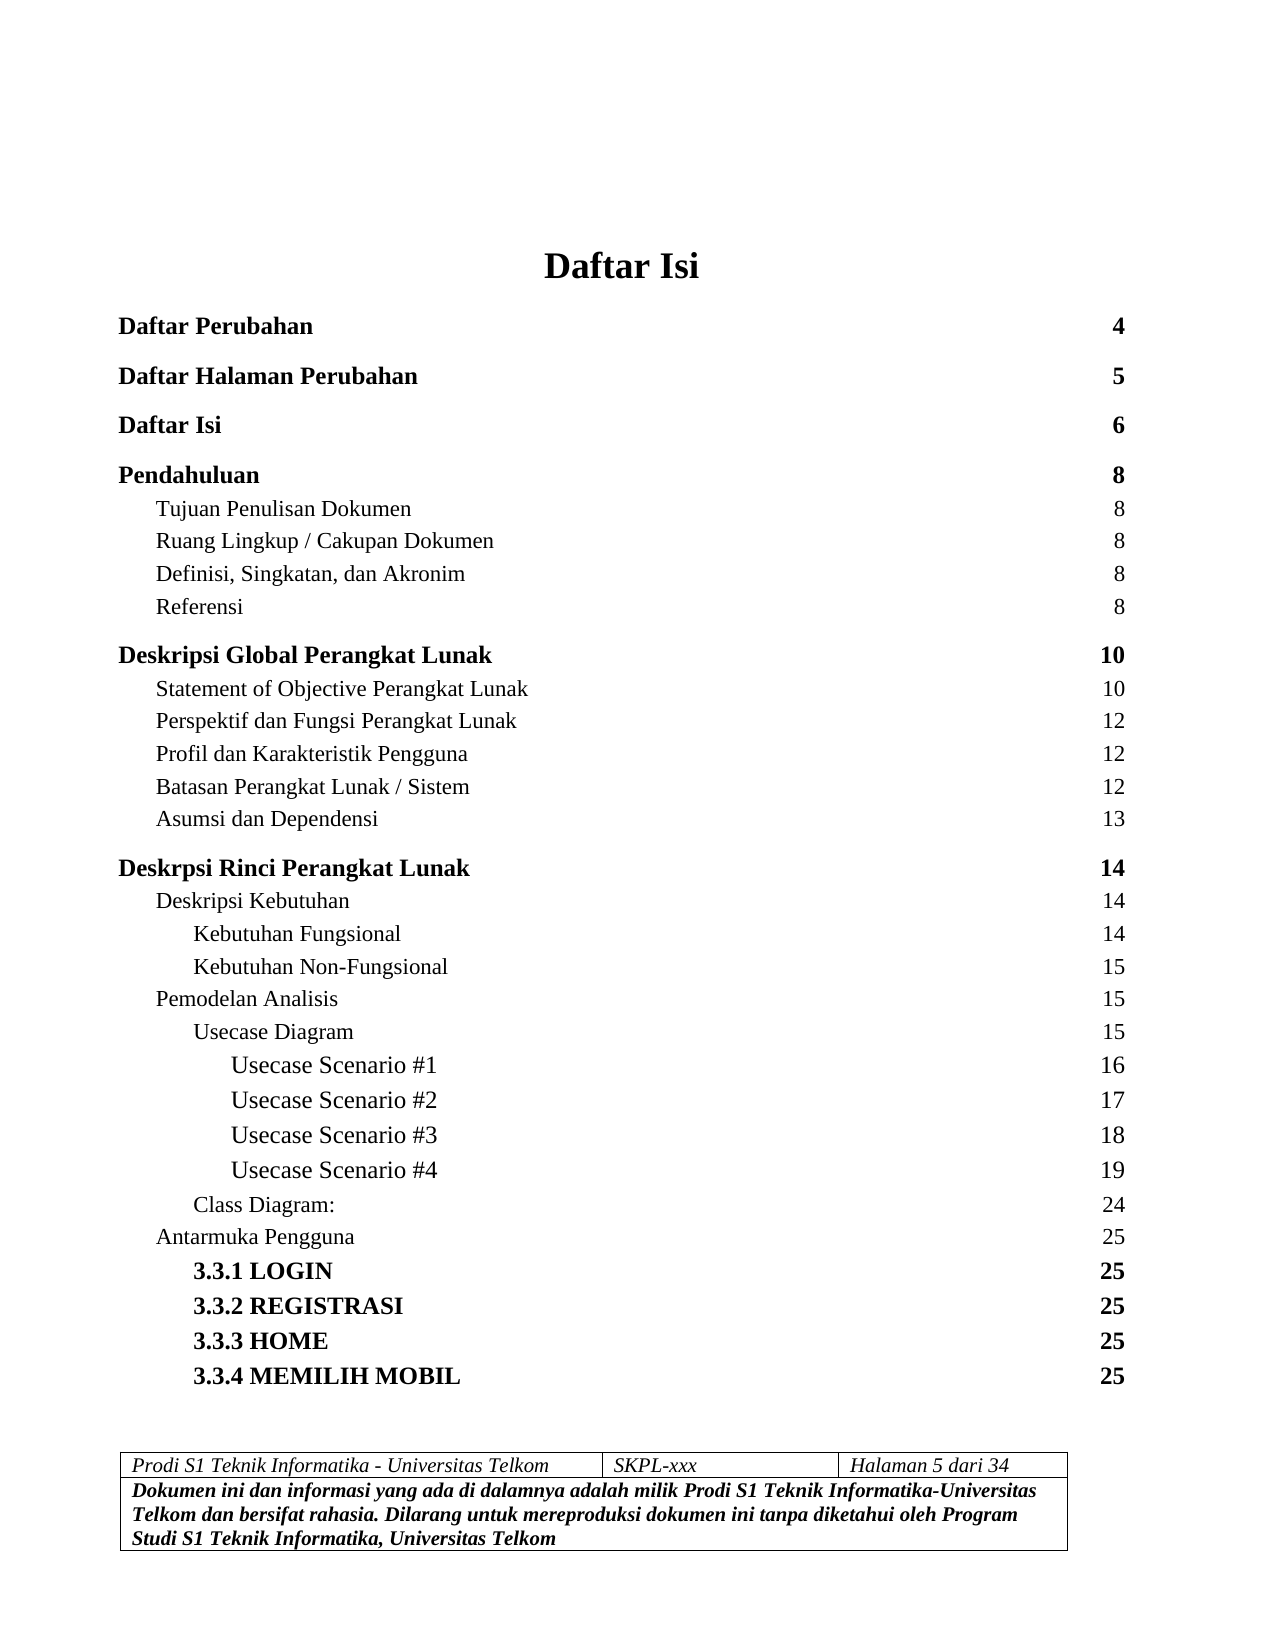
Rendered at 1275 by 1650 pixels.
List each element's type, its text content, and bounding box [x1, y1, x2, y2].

subtitle Daftar Isi [118, 243, 1125, 286]
